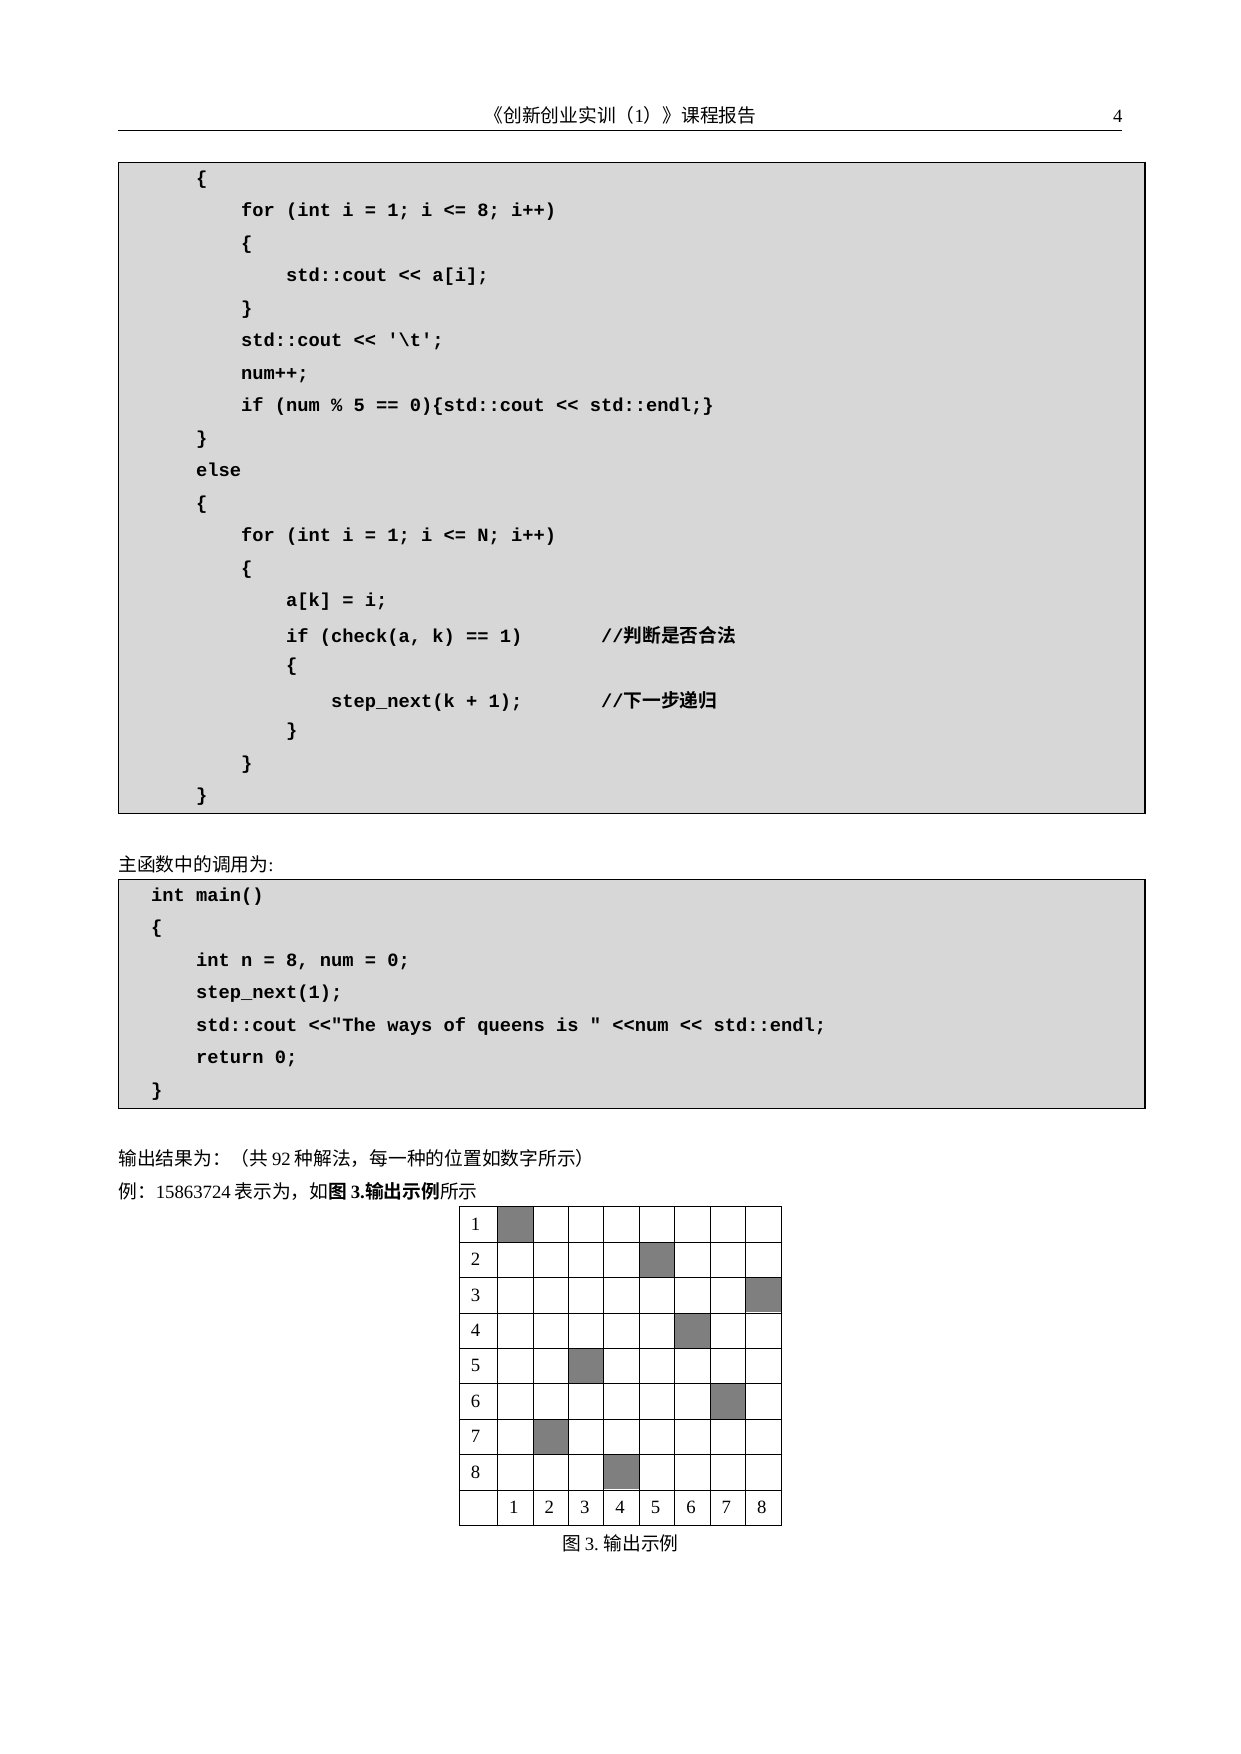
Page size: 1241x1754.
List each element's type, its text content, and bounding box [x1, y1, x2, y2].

table_cell [675, 1384, 710, 1419]
table_cell [498, 1384, 533, 1419]
table_cell 2 [534, 1491, 568, 1525]
table_cell [569, 1384, 603, 1419]
table_cell 4 [604, 1491, 639, 1525]
table_cell [746, 1349, 781, 1383]
table_cell [746, 1455, 781, 1489]
table_cell 5 [460, 1349, 497, 1383]
table_header [746, 1207, 781, 1242]
table_cell [460, 1491, 497, 1525]
text 主函数中的调用为: [118, 847, 1122, 879]
table_cell 6 [675, 1491, 710, 1525]
table_cell [675, 1420, 710, 1454]
table_cell [746, 1278, 781, 1312]
table_cell [640, 1314, 674, 1348]
table_cell [711, 1384, 745, 1419]
table_cell [675, 1349, 710, 1383]
table_header [569, 1207, 603, 1242]
table_cell [711, 1314, 745, 1348]
table_cell [534, 1455, 568, 1489]
table_cell 7 [711, 1491, 745, 1525]
table_header int main() { int n = 8, num = 0; step_next(1); std::cout <<"The ways of queens is " <<num << std::endl; return 0; } [119, 880, 1144, 1108]
table_cell [604, 1349, 639, 1383]
table_cell [675, 1278, 710, 1312]
table_cell [604, 1243, 639, 1277]
table_cell 8 [746, 1491, 781, 1525]
table_cell [675, 1314, 710, 1348]
table_cell [675, 1455, 710, 1489]
table_header [675, 1207, 710, 1242]
table_cell 4 [460, 1314, 497, 1348]
table_cell [498, 1349, 533, 1383]
table_cell 3 [460, 1278, 497, 1312]
table_cell [604, 1314, 639, 1348]
table_cell 5 [640, 1491, 674, 1525]
table_cell [569, 1243, 603, 1277]
table_cell [746, 1314, 781, 1348]
table_cell 3 [569, 1491, 603, 1525]
table_header [711, 1207, 745, 1242]
table_cell [498, 1455, 533, 1489]
table_cell [534, 1384, 568, 1419]
table_cell [711, 1455, 745, 1489]
table_cell [746, 1243, 781, 1277]
table_cell [746, 1420, 781, 1454]
table_cell 2 [460, 1243, 497, 1277]
table_cell 8 [460, 1455, 497, 1489]
table_cell [498, 1243, 533, 1277]
table_cell [640, 1455, 674, 1489]
table_cell [498, 1420, 533, 1454]
table_cell [711, 1420, 745, 1454]
table_cell [746, 1384, 781, 1419]
table_cell [675, 1243, 710, 1277]
table_cell 7 [460, 1420, 497, 1454]
table_cell [640, 1278, 674, 1312]
table_header 1 [460, 1207, 497, 1242]
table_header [119, 163, 1144, 813]
table_cell [498, 1278, 533, 1312]
table_header [640, 1207, 674, 1242]
table_header [604, 1207, 639, 1242]
text 例：15863724表示为，如图3.输出示例所示 [118, 1174, 1122, 1206]
table_cell [498, 1314, 533, 1348]
table_cell [711, 1278, 745, 1312]
table_cell [534, 1278, 568, 1312]
table_cell [569, 1349, 603, 1383]
table_cell [604, 1278, 639, 1312]
table_cell [569, 1420, 603, 1454]
table_cell [640, 1349, 674, 1383]
table_cell [640, 1243, 674, 1277]
text 图3. 输出示例 [118, 1526, 1122, 1558]
table_cell [604, 1384, 639, 1419]
table_header [498, 1207, 533, 1242]
table_cell 1 [498, 1491, 533, 1525]
table_header [534, 1207, 568, 1242]
table_cell [640, 1384, 674, 1419]
table_cell [569, 1314, 603, 1348]
table_cell [604, 1420, 639, 1454]
table_cell [534, 1420, 568, 1454]
table_cell [534, 1349, 568, 1383]
table_cell [569, 1278, 603, 1312]
table_cell 6 [460, 1384, 497, 1419]
table_cell [711, 1349, 745, 1383]
table_cell [604, 1455, 639, 1489]
text 输出结果为：（共92种解法，每一种的位置如数字所示） [118, 1141, 1122, 1174]
table_cell [640, 1420, 674, 1454]
table_cell [534, 1243, 568, 1277]
table_cell [569, 1455, 603, 1489]
table_cell [534, 1314, 568, 1348]
table_cell [711, 1243, 745, 1277]
